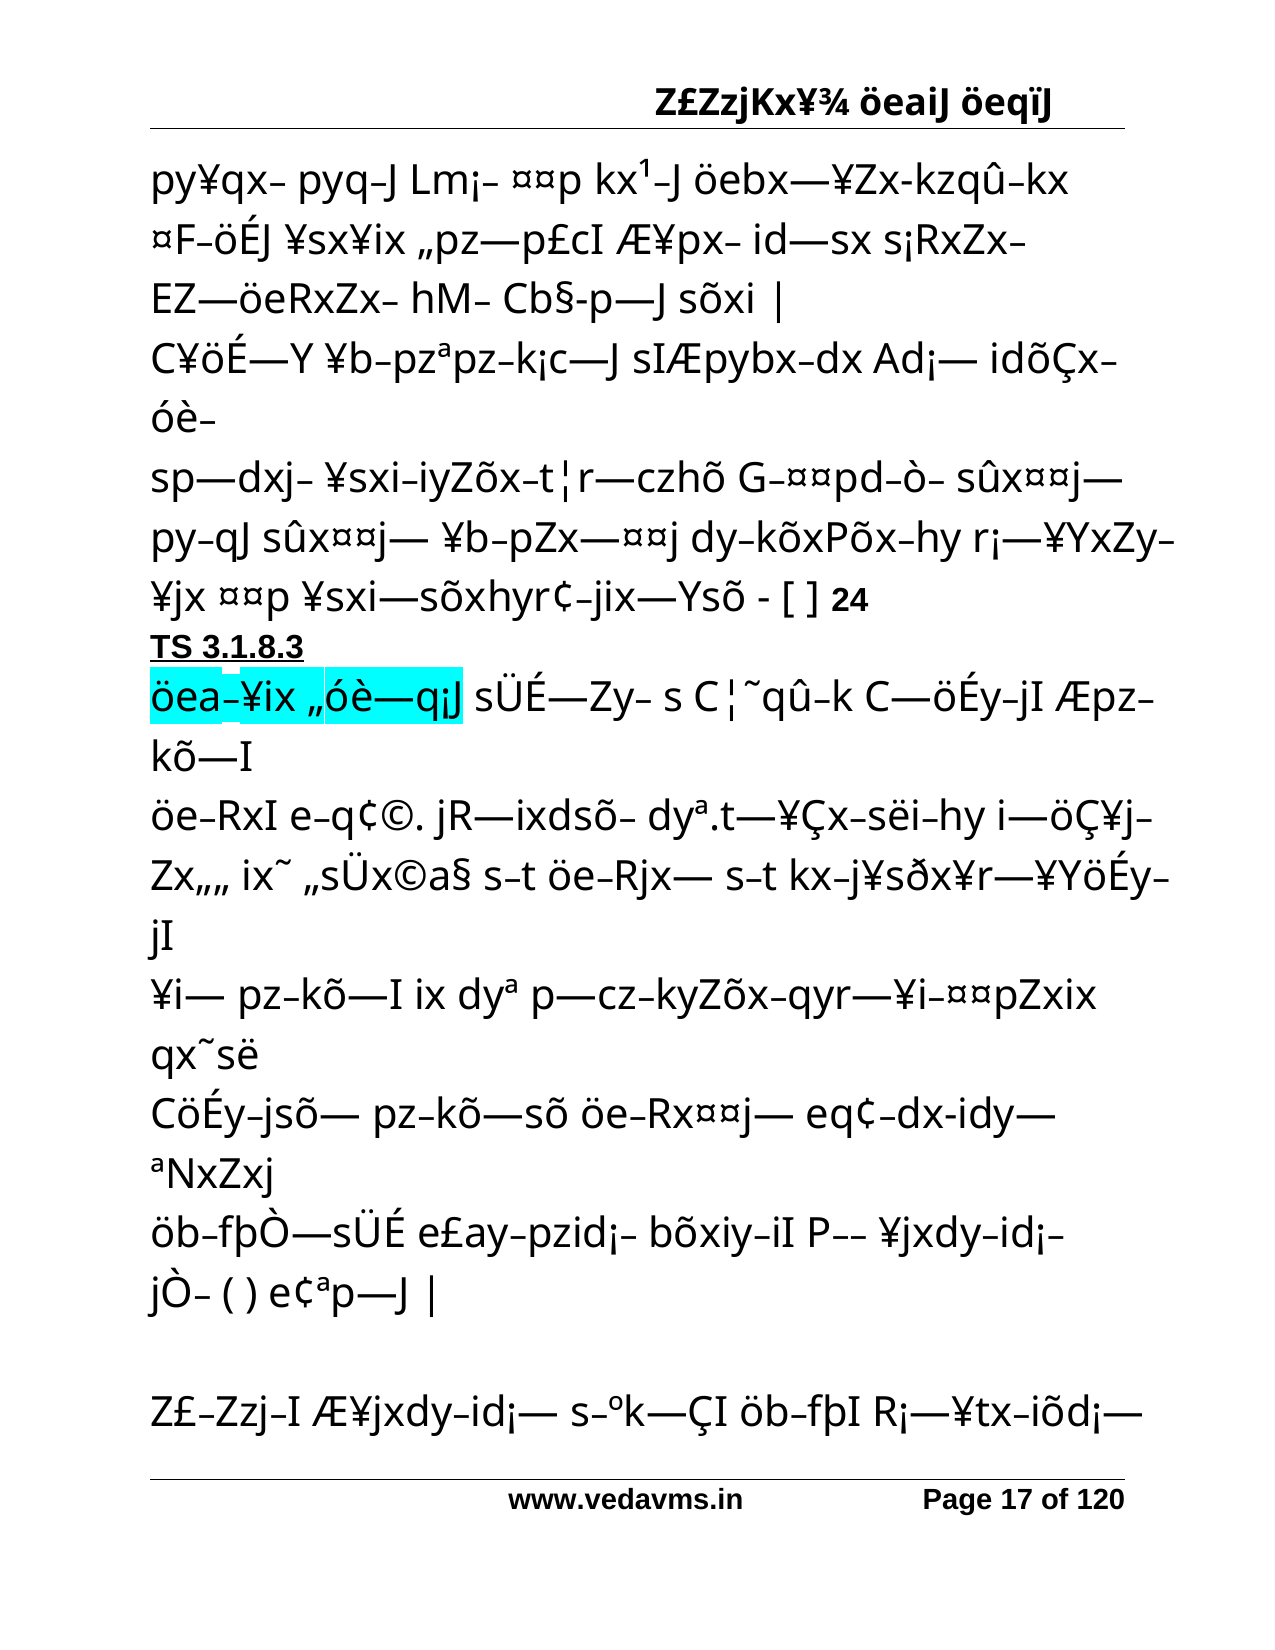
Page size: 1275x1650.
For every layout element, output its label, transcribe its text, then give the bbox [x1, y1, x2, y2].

text CöÉy–jsõ— pz–kõ—sõ öe–Rx¤¤j— eq¢–dx-idy—ªNxZxj [150, 1084, 1181, 1200]
text ¤F–öÉJ ¥sx¥ix „pz—p£cI Æ¥px– id—sx s¡RxZx– [150, 209, 1181, 266]
text py–qJ sûx¤¤j— ¥b–pZx—¤¤j dy–kõxPõx–hy r¡—¥YxZy– ¥jx ¤¤p ¥sxi—sõxhyr¢–jix—Ysõ - [ ] 24 [150, 507, 1181, 624]
text TS 3.1.8.3 [150, 627, 1181, 665]
text öe–RxI e–q¢©. jR—ixdsõ– dyª.t—¥Çx–sëi–hy i—öÇ¥j–Zx„„ ix˜ „sÜx©a§ s–t öe–Rjx— s–t kx–j¥sðx¥r—¥YöÉy–jI [150, 786, 1181, 962]
text C¥öÉ—Y ¥b–pzªpz–k¡c—J sIÆpybx–dx Ad¡— idõÇx–óè– [150, 329, 1181, 445]
text sp—dxj– ¥sxi–iyZõx–t¦r—czhõ G–¤¤pd–ò– sûx¤¤j— [150, 448, 1181, 505]
text öb–fþÒ—sÜÉ e£ay–pzid¡– bõxiy–iI P–– ¥jxdy–id¡– [150, 1203, 1181, 1260]
text py¥qx– pyq–J Lm¡– ¤¤p kx¹–J öebx—¥Zx-kzqû–kx [150, 150, 1181, 207]
text Z£–Zzj–I Æ¥jxdy–id¡— s–ºk—ÇI öb–fþI R¡—¥tx–iõd¡— [150, 1382, 1181, 1439]
text ¥i— pz–kõ—I ix dyª p—cz–kyZõx–qyr—¥i–¤¤pZxix qx˜së [150, 965, 1181, 1081]
text jÒ– ( ) e¢ªp—J | [150, 1263, 1181, 1319]
text EZ—öeRxZx– hM– Cb§-p—J sõxi | [150, 269, 1181, 326]
text öea–¥ix „óè—q¡J sÜÉ—Zy– s C¦˜qû–k C—öÉy–jI Æpz–kõ—I [150, 667, 1181, 783]
